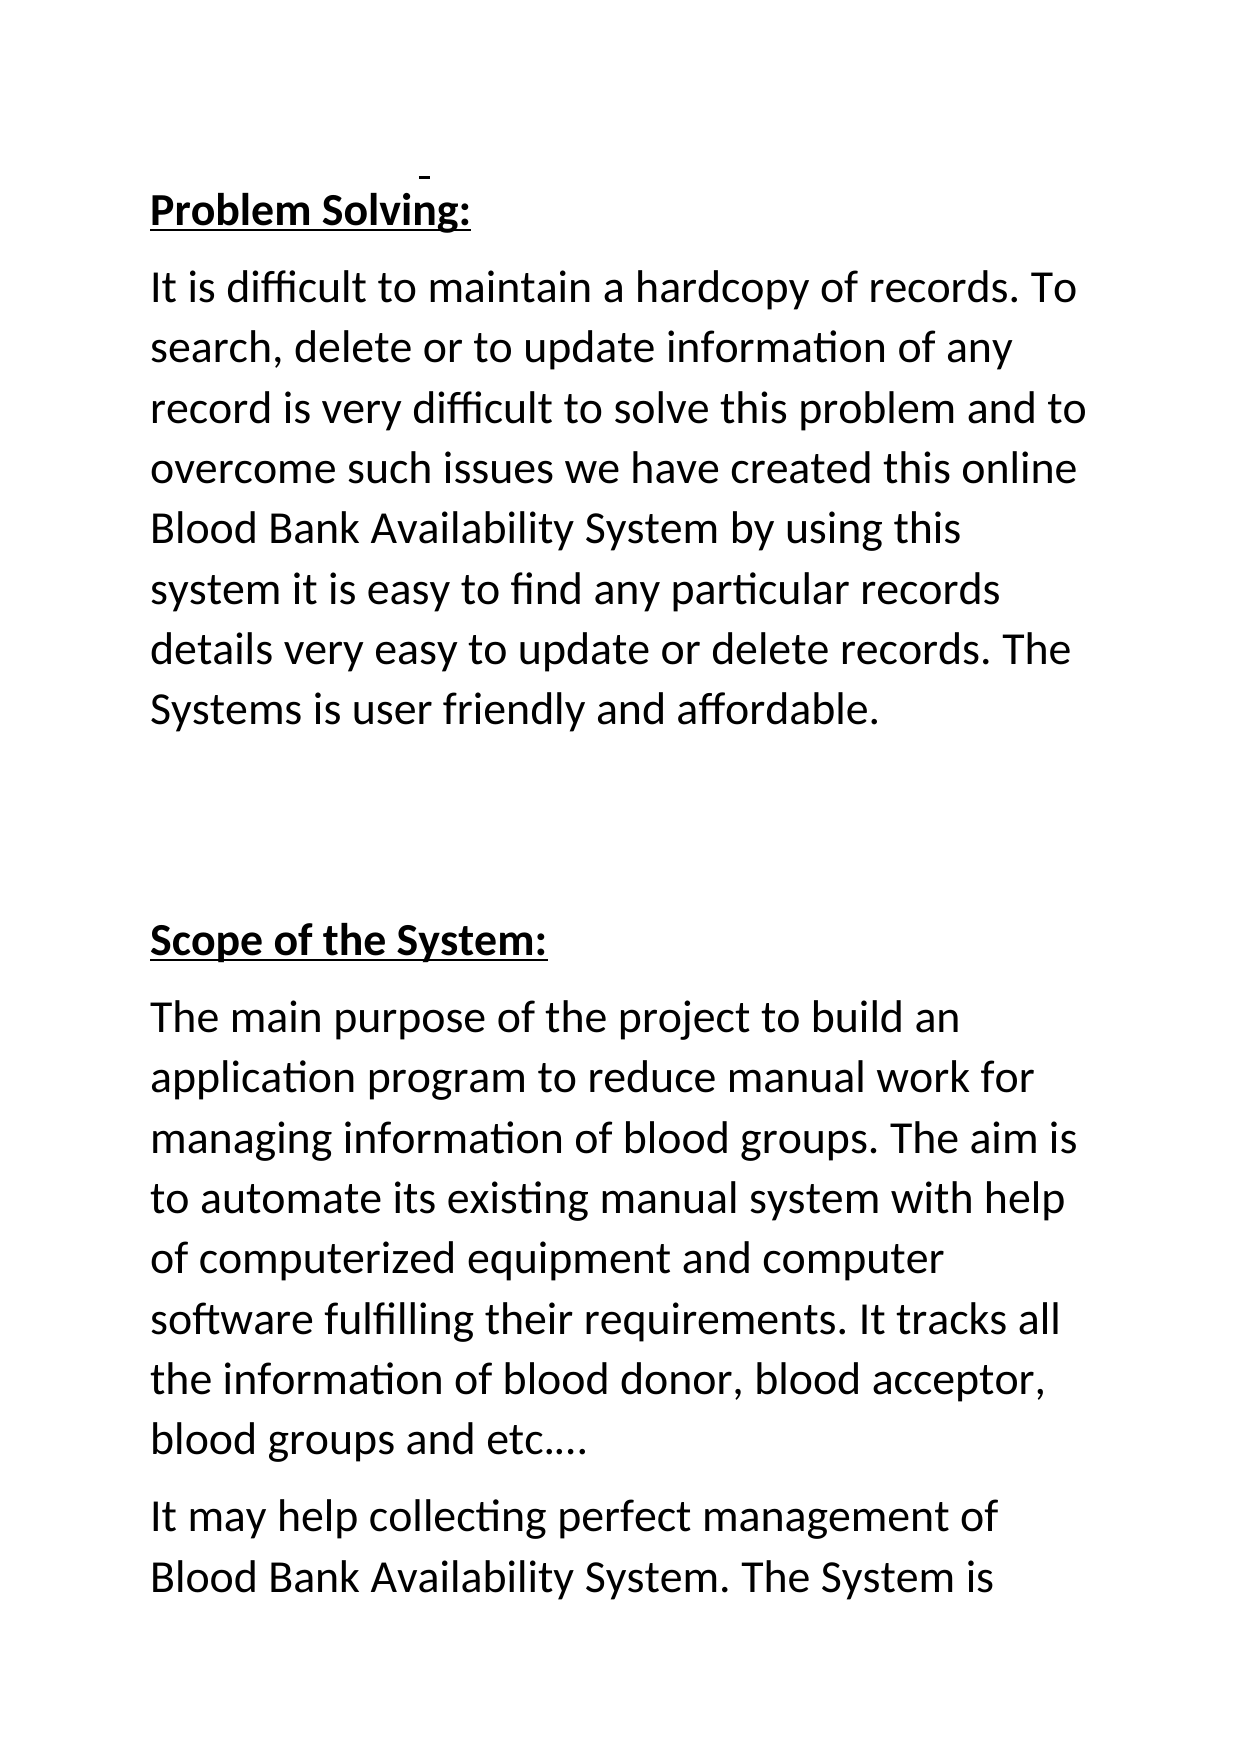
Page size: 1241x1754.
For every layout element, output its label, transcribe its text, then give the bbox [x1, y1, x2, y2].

text It is difficult to maintain a hardcopy of records. To search, delete or to update information of any record is very difficult to solve this problem and to overcome such issues we have created this online Blood Bank Availability System by using this system it is easy to find any particular records details very easy to update or delete records. The Systems is user friendly and affordable. [150, 258, 1090, 736]
text Problem Solving: [150, 181, 1090, 237]
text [150, 1487, 1090, 1603]
text Scope of the System: [150, 911, 1090, 967]
text The main purpose of the project to build an application program to reduce manual work for managing information of blood groups. The aim is to automate its existing manual system with help of computerized equipment and computer software fulfilling their requirements. It tracks all the information of blood donor, blood acceptor, blood groups and etc.… [150, 988, 1090, 1466]
